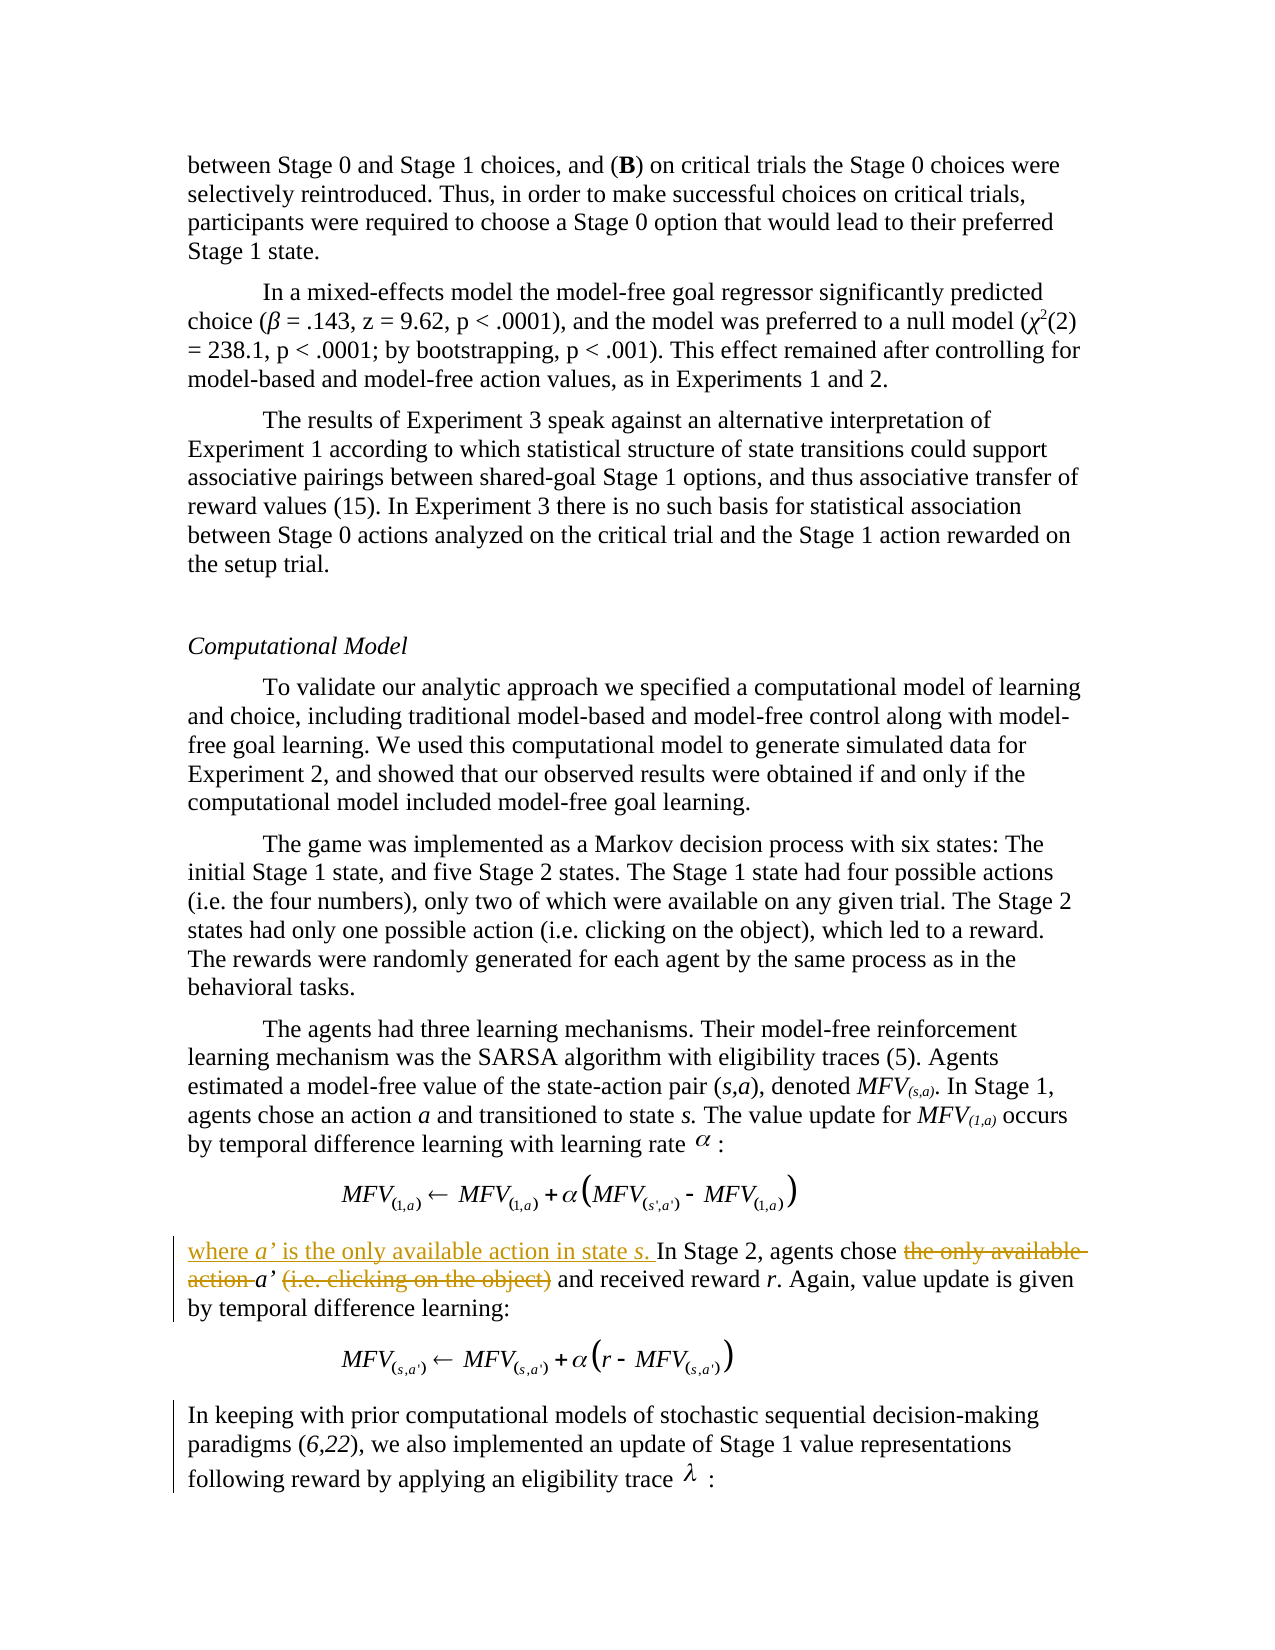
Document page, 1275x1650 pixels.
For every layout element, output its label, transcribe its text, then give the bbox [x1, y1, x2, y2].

text In keeping with prior computational models of stochastic sequential decision-making paradigms (6,22), we also implemented an update of Stage 1 value representations following reward by applying an eligibility trace : [187, 1400, 1087, 1493]
text The results of Experiment 3 speak against an alternative interpretation of Experiment 1 according to which statistical structure of state transitions could support associative pairings between shared-goal Stage 1 options, and thus associative transfer of reward values (15). In Experiment 3 there is no such basis for statistical association between Stage 0 actions analyzed on the critical trial and the Stage 1 action rewarded on the setup trial. [187, 405, 1087, 577]
text Computational Model [187, 631, 1087, 660]
text In a mixed-effects model the model-free goal regressor significantly predicted choice (β = .143, z = 9.62, p < .0001), and the model was preferred to a null model (χ2(2) = 238.1, p < .0001; by bootstrapping, p < .001). This effect remained after controlling for model-based and model-free action values, as in Experiments 1 and 2. [187, 277, 1087, 392]
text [187, 150, 1087, 265]
text The game was implemented as a Markov decision process with six states: The initial Stage 1 state, and five Stage 2 states. The Stage 1 state had four possible actions (i.e. the four numbers), only two of which were available on any given trial. The Stage 2 states had only one possible action (i.e. clicking on the object), which led to a reward. The rewards were randomly generated for each agent by the same process as in the behavioral tasks. [187, 829, 1087, 1001]
text In Stage 2, agents chose a’ and received reward r. Again, value update is given by temporal difference learning: [187, 1236, 1087, 1322]
text To validate our analytic approach we specified a computational model of learning and choice, including traditional model-based and model-free control along with model-free goal learning. We used this computational model to generate simulated data for Experiment 2, and showed that our observed results were obtained if and only if the computational model included model-free goal learning. [187, 672, 1087, 816]
text The agents had three learning mechanisms. Their model-free reinforcement learning mechanism was the SARSA algorithm with eligibility traces (5). Agents estimated a model-free value of the state-action pair (s,a), denoted MFV(s,a). In Stage 1, agents chose an action a and transitioned to state s. The value update for MFV(1,a) occurs by temporal difference learning with learning rate : [187, 1014, 1087, 1157]
